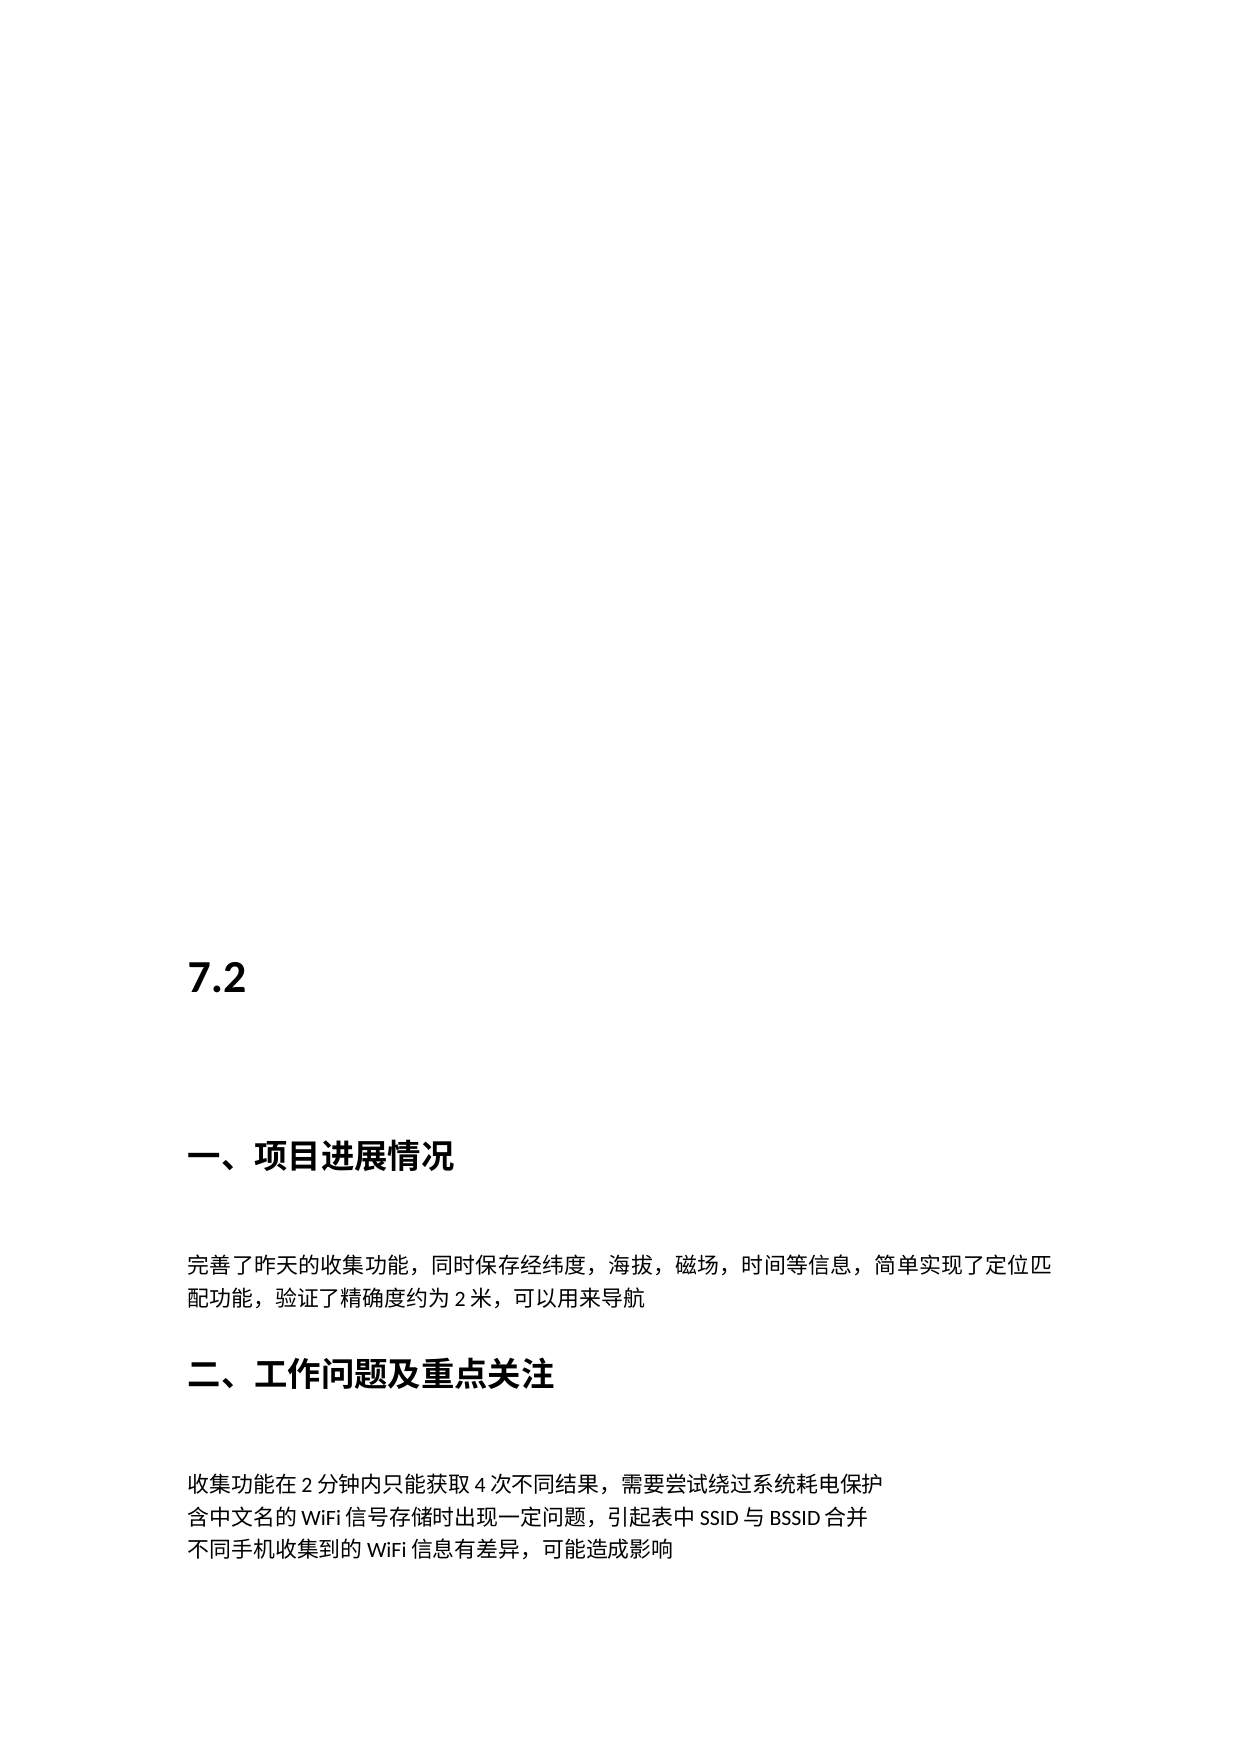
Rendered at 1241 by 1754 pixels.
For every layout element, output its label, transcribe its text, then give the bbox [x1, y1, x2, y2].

text 收集功能在2分钟内只能获取4次不同结果，需要尝试绕过系统耗电保护 [187, 1467, 1053, 1499]
text 含中文名的WiFi信号存储时出现一定问题，引起表中SSID与BSSID合并 [187, 1499, 1053, 1532]
subtitle 项目进展情况 [187, 1121, 1053, 1186]
subtitle 7.2 [187, 943, 1053, 1008]
text 完善了昨天的收集功能，同时保存经纬度，海拔，磁场，时间等信息，简单实现了定位匹配功能，验证了精确度约为2米，可以用来导航 [187, 1248, 1053, 1313]
subtitle 工作问题及重点关注 [187, 1340, 1053, 1405]
text 不同手机收集到的WiFi信息有差异，可能造成影响 [187, 1532, 1053, 1564]
